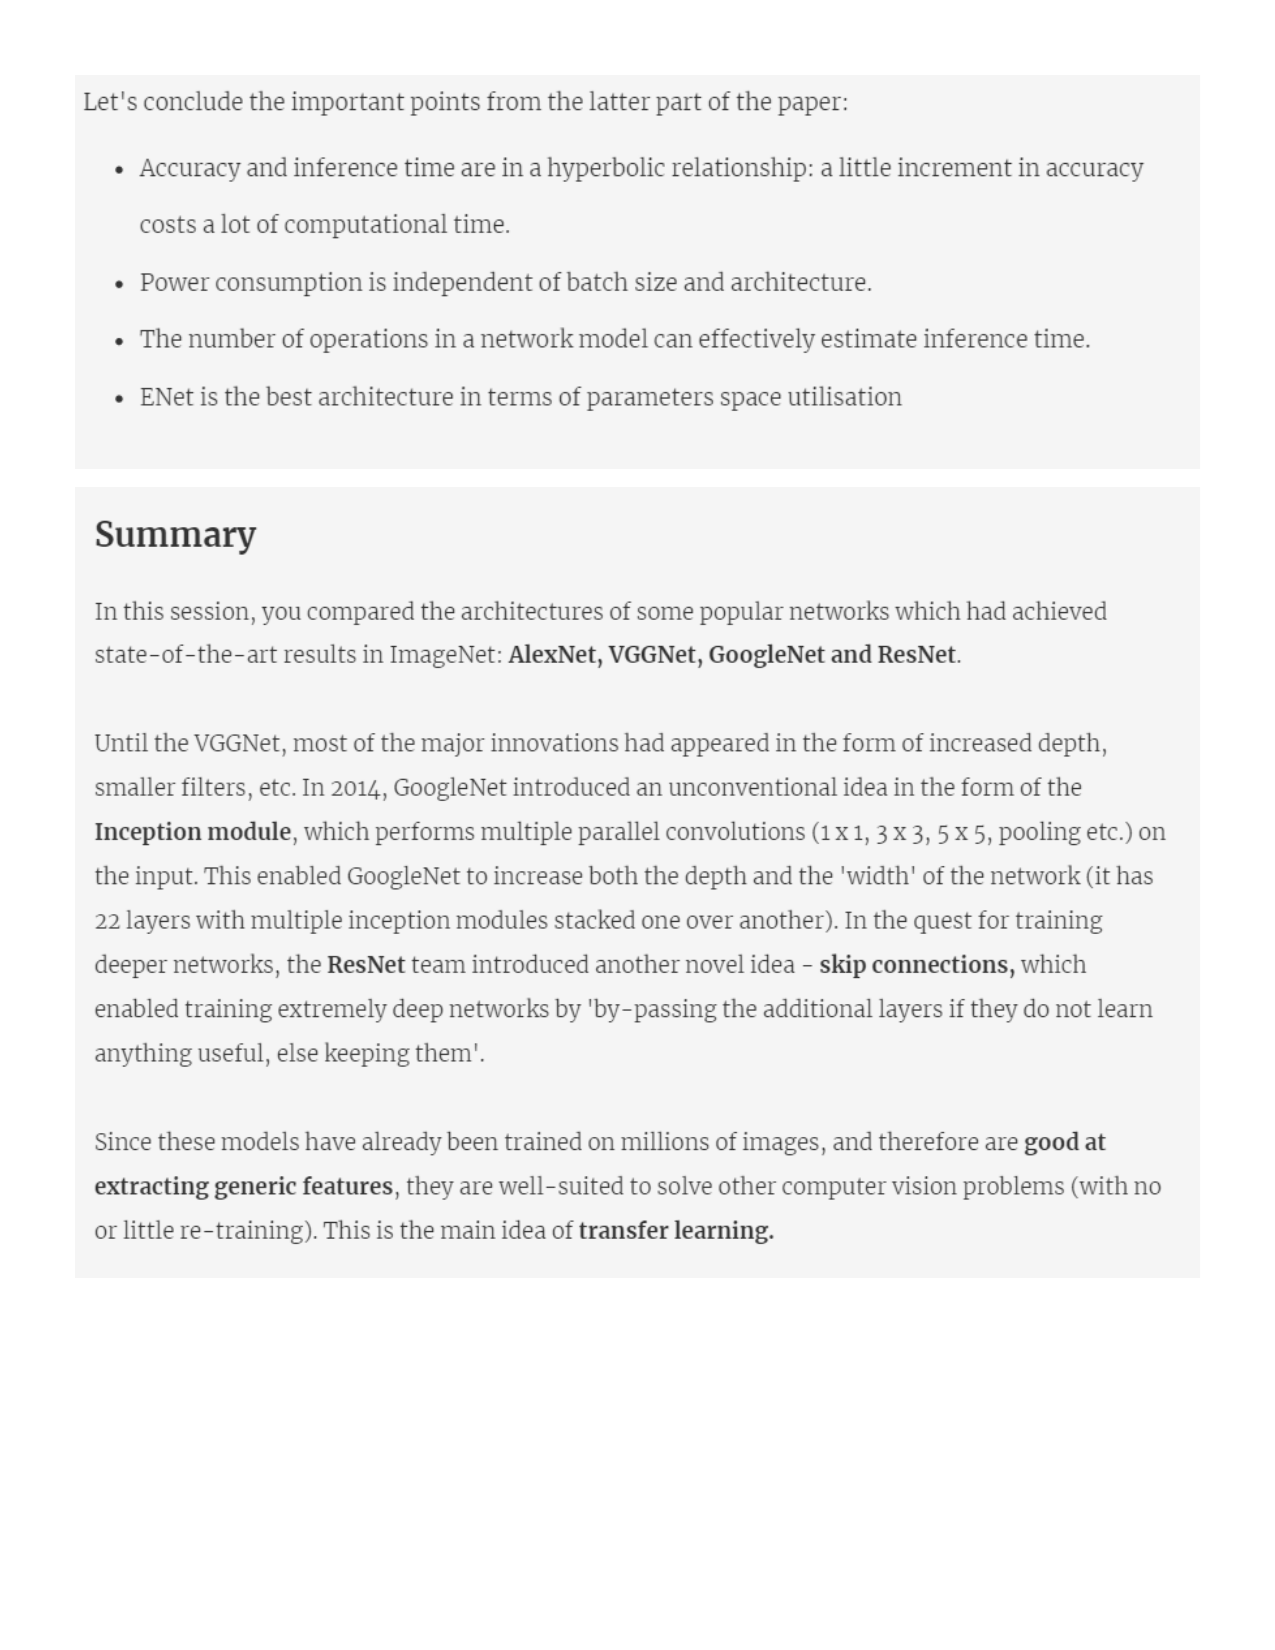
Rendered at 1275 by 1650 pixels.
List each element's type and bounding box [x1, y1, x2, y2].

picture [75, 75, 1200, 469]
picture [75, 487, 1200, 1278]
